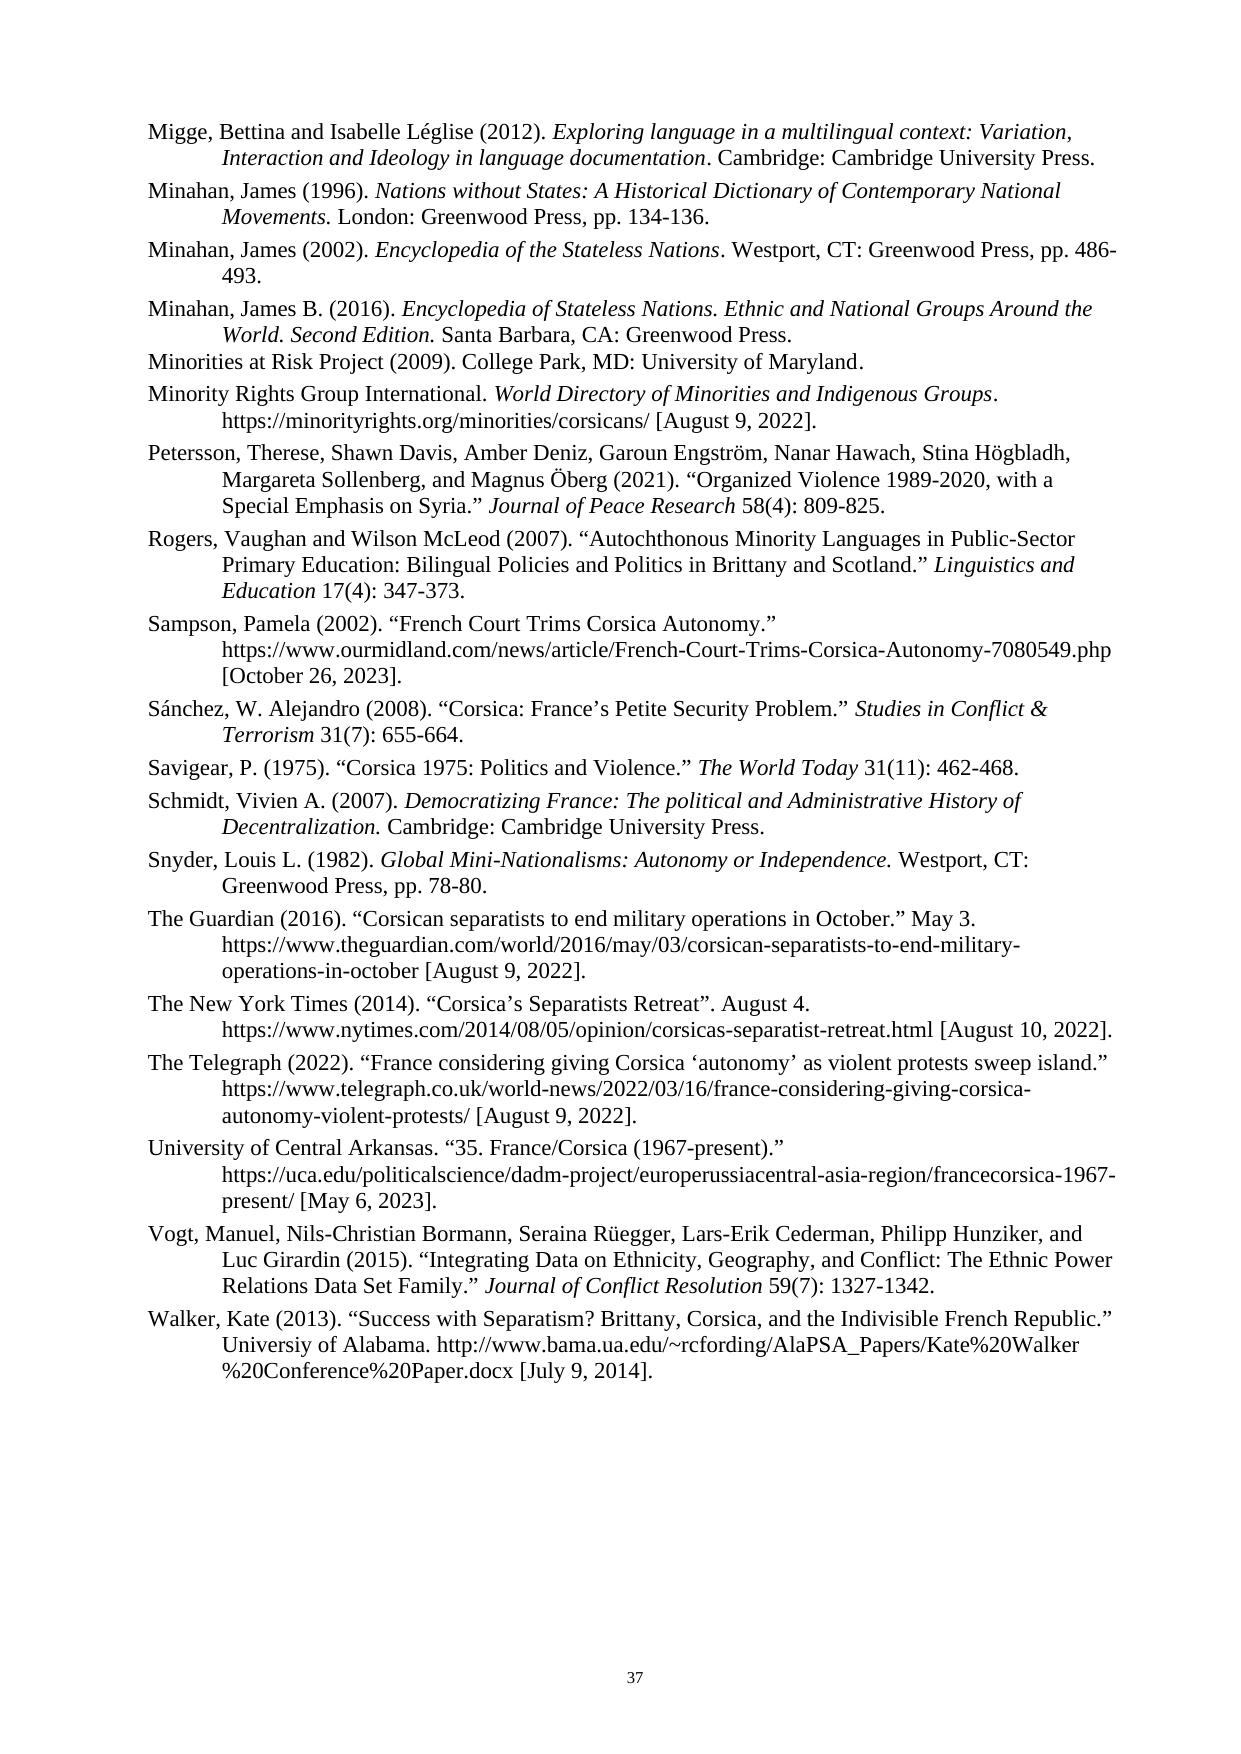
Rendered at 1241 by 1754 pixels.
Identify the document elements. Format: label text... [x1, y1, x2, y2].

text The Telegraph (2022). “France considering giving Corsica ‘autonomy’ as violent protests sweep island.” https://www.telegraph.co.uk/world-news/2022/03/16/france-considering-giving-corsica-autonomy-violent-protests/ [August 9, 2022]. [148, 1049, 1122, 1128]
text Walker, Kate (2013). “Success with Separatism? Brittany, Corsica, and the Indivisible French Republic.” Universiy of Alabama. http://www.bama.ua.edu/~rcfording/AlaPSA_Papers/Kate%20Walker%20Conference%20Paper.docx [July 9, 2014]. [148, 1305, 1122, 1384]
text University of Central Arkansas. “35. France/Corsica (1967-present).” https://uca.edu/politicalscience/dadm-project/europerussiacentral-asia-region/francecorsica-1967-present/ [May 6, 2023]. [148, 1134, 1122, 1213]
text Petersson, Therese, Shawn Davis, Amber Deniz, Garoun Engström, Nanar Hawach, Stina Högbladh, Margareta Sollenberg, and Magnus Öberg (2021). “Organized Violence 1989-2020, with a Special Emphasis on Syria.” Journal of Peace Research 58(4): 809-825. [148, 439, 1122, 518]
text Savigear, P. (1975). “Corsica 1975: Politics and Violence.” The World Today 31(11): 462-468. [148, 754, 1122, 781]
text Minahan, James (2002). Encyclopedia of the Stateless Nations. Westport, CT: Greenwood Press, pp. 486-493. [148, 236, 1122, 289]
text Minority Rights Group International. World Directory of Minorities and Indigenous Groups. https://minorityrights.org/minorities/corsicans/ [August 9, 2022]. [148, 380, 1122, 433]
text The New York Times (2014). “Corsica’s Separatists Retreat”. August 4. https://www.nytimes.com/2014/08/05/opinion/corsicas-separatist-retreat.html [August 10, 2022]. [148, 990, 1122, 1043]
text The Guardian (2016). “Corsican separatists to end military operations in October.” May 3. https://www.theguardian.com/world/2016/may/03/corsican-separatists-to-end-military-operations-in-october [August 9, 2022]. [148, 905, 1122, 984]
text Snyder, Louis L. (1982). Global Mini-Nationalisms: Autonomy or Independence. Westport, CT: Greenwood Press, pp. 78-80. [148, 846, 1122, 898]
text Minahan, James B. (2016). Encyclopedia of Stateless Nations. Ethnic and National Groups Around the World. Second Edition. Santa Barbara, CA: Greenwood Press. [148, 295, 1122, 348]
text Schmidt, Vivien A. (2007). Democratizing France: The political and Administrative History of Decentralization. Cambridge: Cambridge University Press. [148, 787, 1122, 839]
text Migge, Bettina and Isabelle Léglise (2012). Exploring language in a multilingual context: Variation, Interaction and Ideology in language documentation. Cambridge: Cambridge University Press. [148, 118, 1122, 171]
text Sánchez, W. Alejandro (2008). “Corsica: France’s Petite Security Problem.” Studies in Conflict & Terrorism 31(7): 655-664. [148, 695, 1122, 748]
text Sampson, Pamela (2002). “French Court Trims Corsica Autonomy.” https://www.ourmidland.com/news/article/French-Court-Trims-Corsica-Autonomy-7080549.php [October 26, 2023]. [148, 610, 1122, 689]
text Minahan, James (1996). Nations without States: A Historical Dictionary of Contemporary National Movements. London: Greenwood Press, pp. 134-136. [148, 177, 1122, 230]
text Vogt, Manuel, Nils-Christian Bormann, Seraina Rüegger, Lars-Erik Cederman, Philipp Hunziker, and Luc Girardin (2015). “Integrating Data on Ethnicity, Geography, and Conflict: The Ethnic Power Relations Data Set Family.” Journal of Conflict Resolution 59(7): 1327-1342. [148, 1219, 1122, 1299]
text Rogers, Vaughan and Wilson McLeod (2007). “Autochthonous Minority Languages in Public-Sector Primary Education: Bilingual Policies and Politics in Brittany and Scotland.” Linguistics and Education 17(4): 347-373. [148, 524, 1122, 604]
text Minorities at Risk Project (2009). College Park, MD: University of Maryland. [148, 348, 1122, 374]
